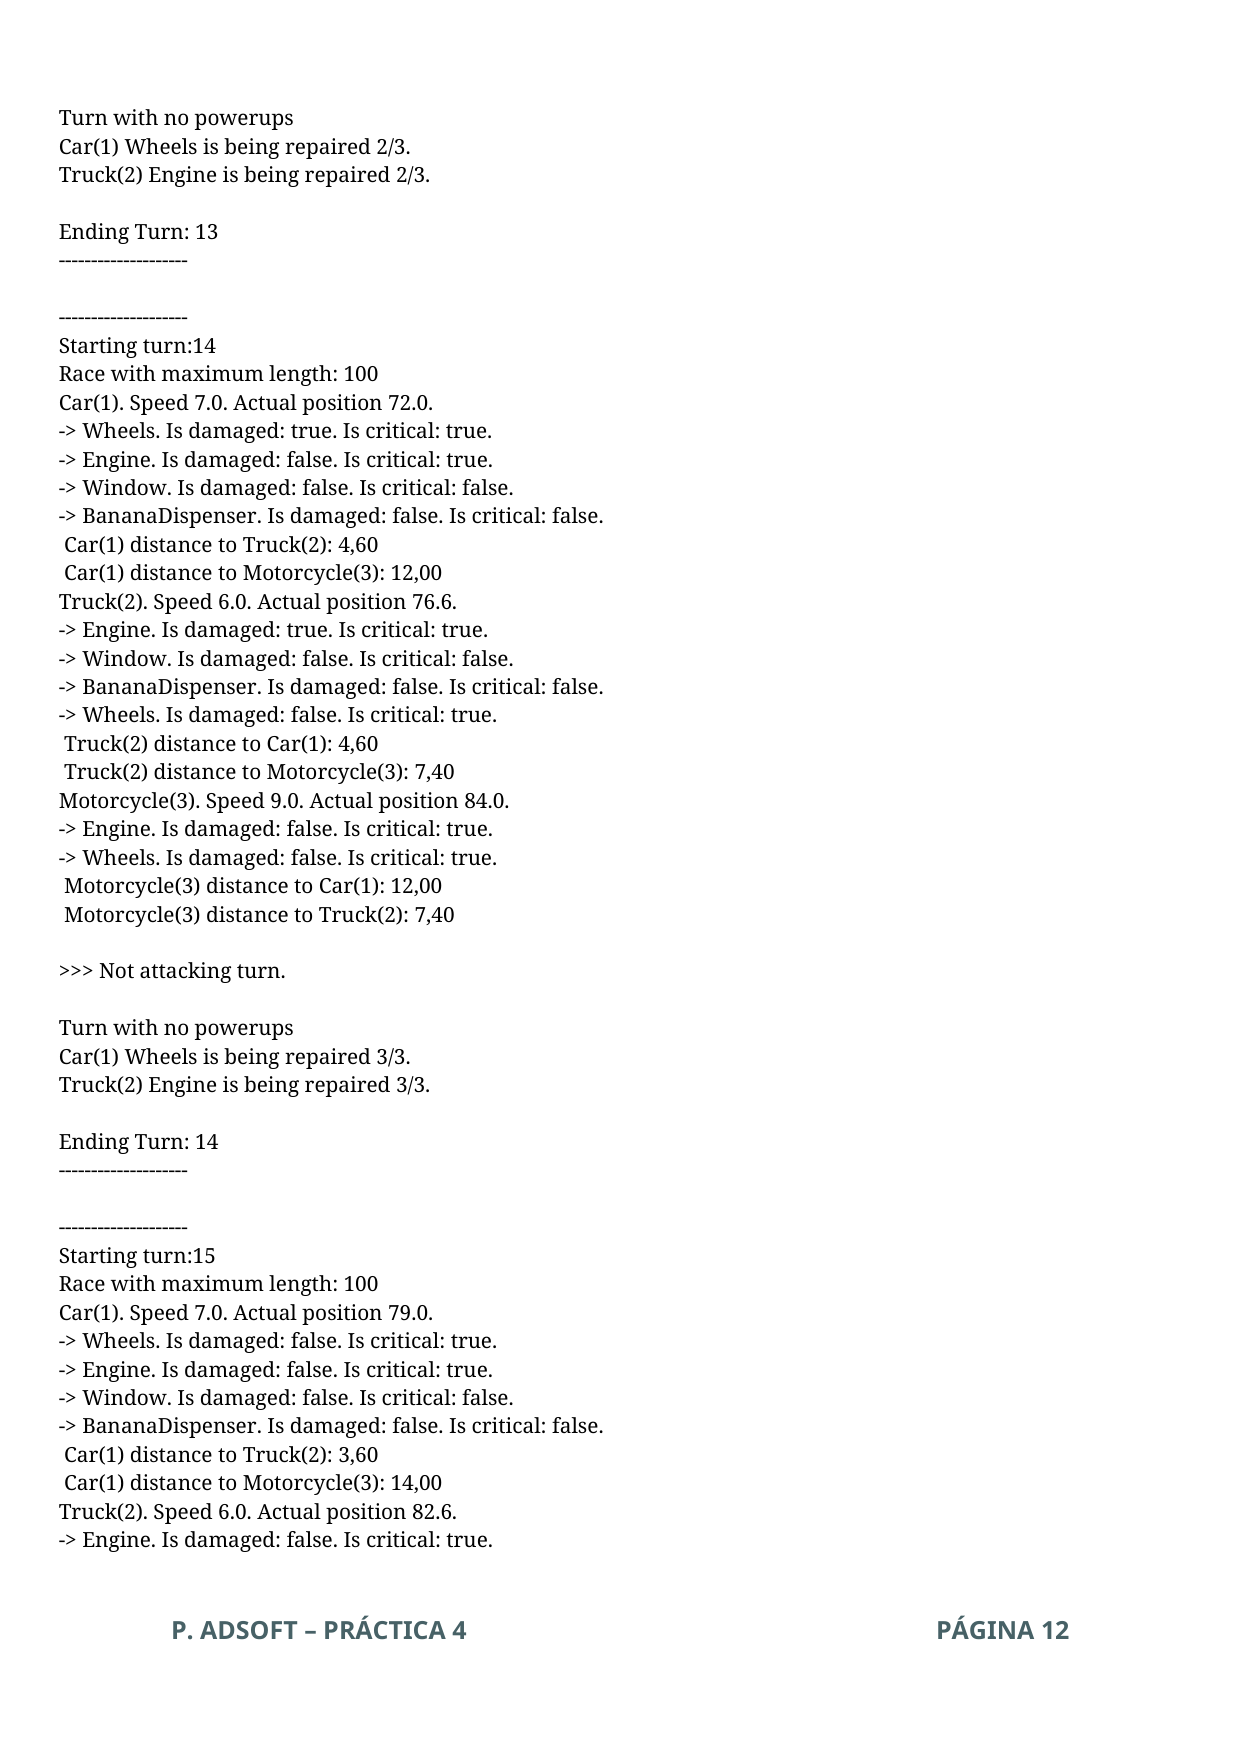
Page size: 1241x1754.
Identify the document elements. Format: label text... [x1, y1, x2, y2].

text Truck(2). Speed 6.0. Actual position 76.6. [58, 587, 1182, 615]
text Motorcycle(3) distance to Car(1): 12,00 [58, 871, 1182, 900]
text -------------------- [58, 302, 1182, 331]
text Motorcycle(3). Speed 9.0. Actual position 84.0. [58, 786, 1182, 814]
text Car(1) distance to Truck(2): 3,60 [58, 1440, 1182, 1468]
text -> BananaDispenser. Is damaged: false. Is critical: false. [58, 502, 1182, 530]
text -------------------- [58, 246, 1182, 274]
text Ending Turn: 13 [58, 217, 1182, 246]
text Car(1). Speed 7.0. Actual position 79.0. [58, 1298, 1182, 1326]
text Truck(2) distance to Motorcycle(3): 7,40 [58, 757, 1182, 786]
text >>> Not attacking turn. [58, 957, 1182, 985]
text -------------------- [58, 1212, 1182, 1241]
text Truck(2) distance to Car(1): 4,60 [58, 729, 1182, 757]
text -> Wheels. Is damaged: true. Is critical: true. [58, 416, 1182, 445]
text Turn with no powerups [58, 103, 1182, 132]
text Car(1) Wheels is being repaired 2/3. [58, 132, 1182, 160]
text -> BananaDispenser. Is damaged: false. Is critical: false. [58, 1412, 1182, 1440]
text Car(1). Speed 7.0. Actual position 72.0. [58, 388, 1182, 416]
text -> Wheels. Is damaged: false. Is critical: true. [58, 701, 1182, 729]
text -> Wheels. Is damaged: false. Is critical: true. [58, 1326, 1182, 1355]
text Race with maximum length: 100 [58, 359, 1182, 388]
text -> Engine. Is damaged: false. Is critical: true. [58, 445, 1182, 473]
text -------------------- [58, 1156, 1182, 1184]
text -> Window. Is damaged: false. Is critical: false. [58, 644, 1182, 672]
text Ending Turn: 14 [58, 1127, 1182, 1156]
text Car(1) distance to Motorcycle(3): 12,00 [58, 558, 1182, 587]
text -> Engine. Is damaged: false. Is critical: true. [58, 1525, 1182, 1554]
text -> Engine. Is damaged: false. Is critical: true. [58, 1355, 1182, 1383]
text -> Engine. Is damaged: false. Is critical: true. [58, 814, 1182, 843]
text Car(1) distance to Truck(2): 4,60 [58, 530, 1182, 558]
text Starting turn:14 [58, 331, 1182, 359]
text Car(1) distance to Motorcycle(3): 14,00 [58, 1468, 1182, 1497]
text Truck(2). Speed 6.0. Actual position 82.6. [58, 1497, 1182, 1525]
text Turn with no powerups [58, 1013, 1182, 1042]
text -> Wheels. Is damaged: false. Is critical: true. [58, 843, 1182, 871]
text -> Window. Is damaged: false. Is critical: false. [58, 473, 1182, 502]
text -> BananaDispenser. Is damaged: false. Is critical: false. [58, 672, 1182, 701]
text Truck(2) Engine is being repaired 2/3. [58, 160, 1182, 189]
text Motorcycle(3) distance to Truck(2): 7,40 [58, 900, 1182, 928]
text Car(1) Wheels is being repaired 3/3. [58, 1042, 1182, 1070]
text Race with maximum length: 100 [58, 1269, 1182, 1298]
text Starting turn:15 [58, 1241, 1182, 1269]
text -> Window. Is damaged: false. Is critical: false. [58, 1383, 1182, 1412]
text Truck(2) Engine is being repaired 3/3. [58, 1070, 1182, 1099]
text -> Engine. Is damaged: true. Is critical: true. [58, 615, 1182, 644]
